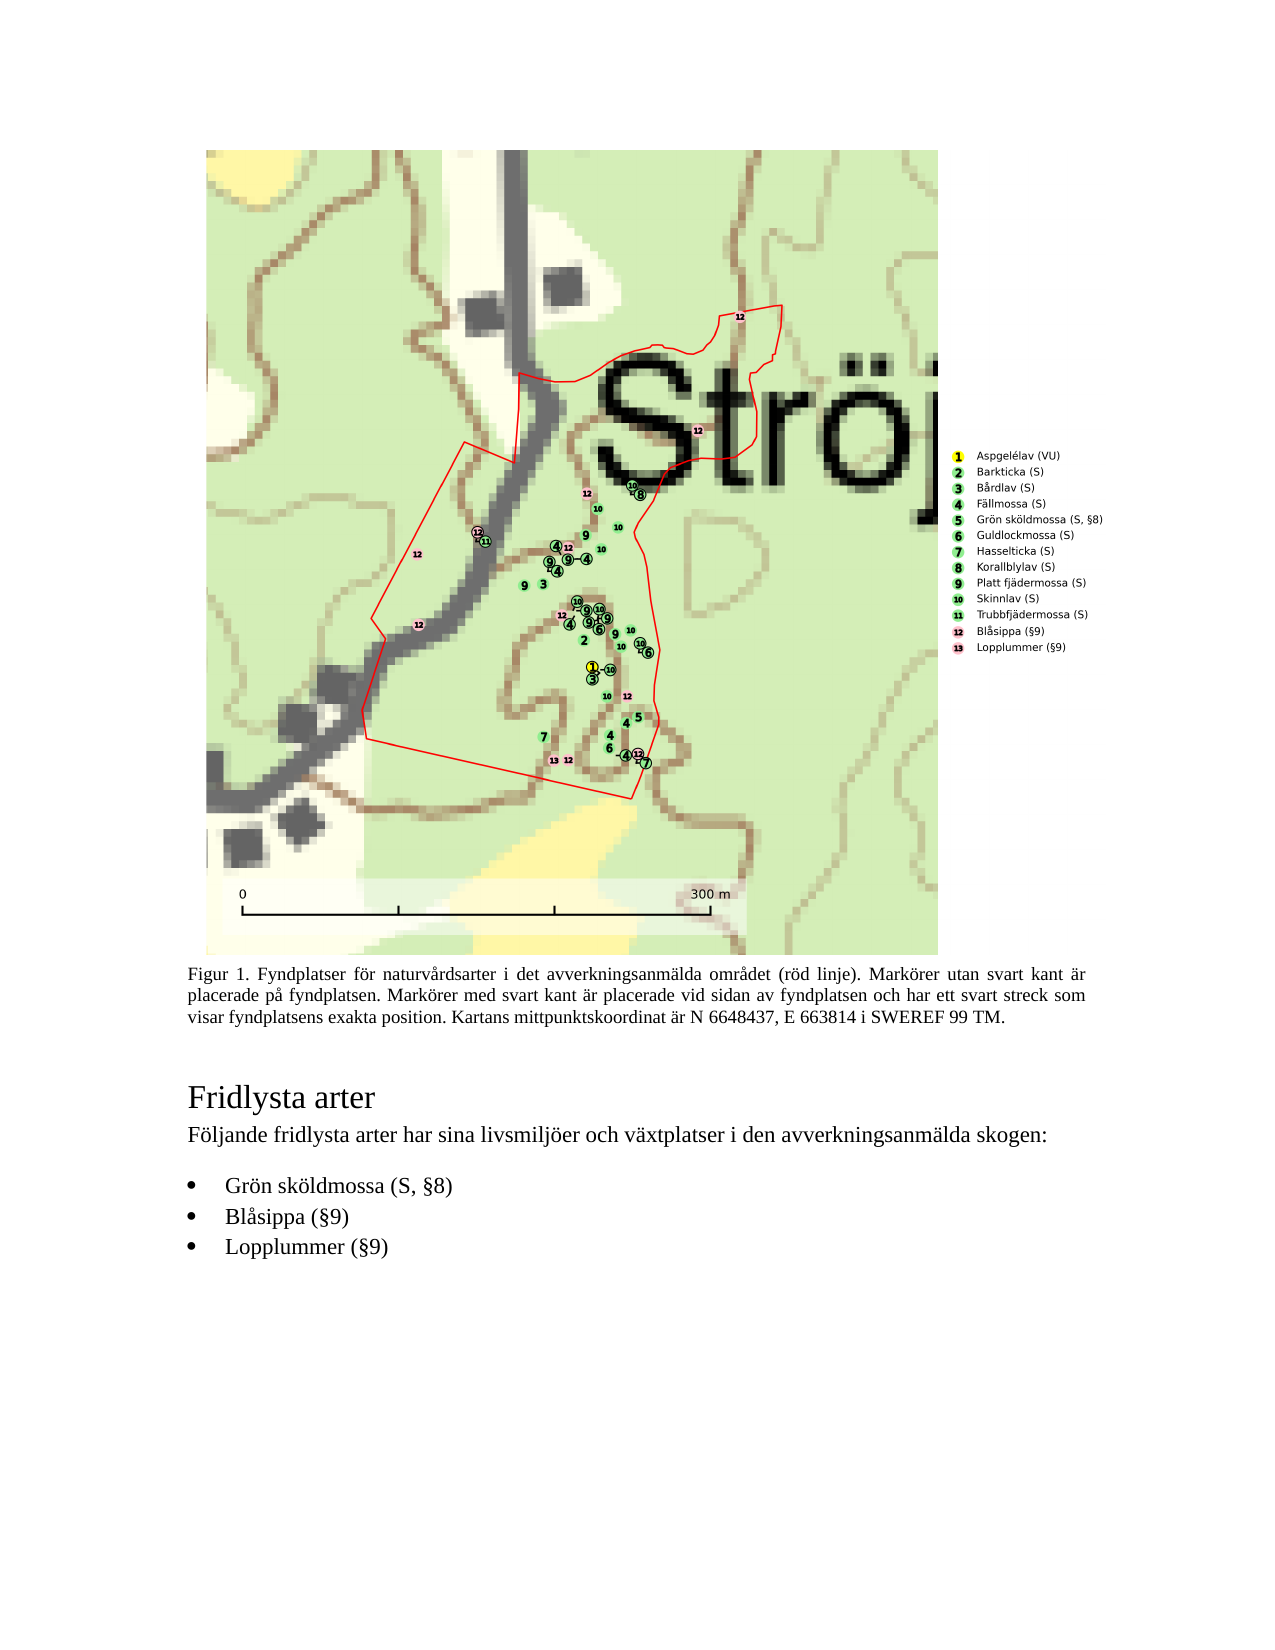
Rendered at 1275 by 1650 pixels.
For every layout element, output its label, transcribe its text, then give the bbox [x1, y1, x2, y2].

text Figur 1. Fyndplatser för naturvårdsarter i det avverkningsanmälda området (röd linje). Markörer utan svart kant är placerade på fyndplatsen. Markörer med svart kant är placerade vid sidan av fyndplatsen och har ett svart streck som visar fyndplatsens exakta position. Kartans mittpunktskoordinat är N 6648437, E 663814 i SWEREF 99 TM. [187, 963, 1087, 1027]
subtitle Fridlysta arter [187, 1077, 1087, 1116]
text Följande fridlysta arter har sina livsmiljöer och växtplatser i den avverkningsanmälda skogen: [187, 1122, 1087, 1148]
list Lopplummer (§9) [187, 1233, 1087, 1259]
list Grön sköldmossa (S, §8) [187, 1173, 1087, 1199]
picture [206, 150, 1107, 955]
list Blåsippa (§9) [187, 1203, 1087, 1229]
